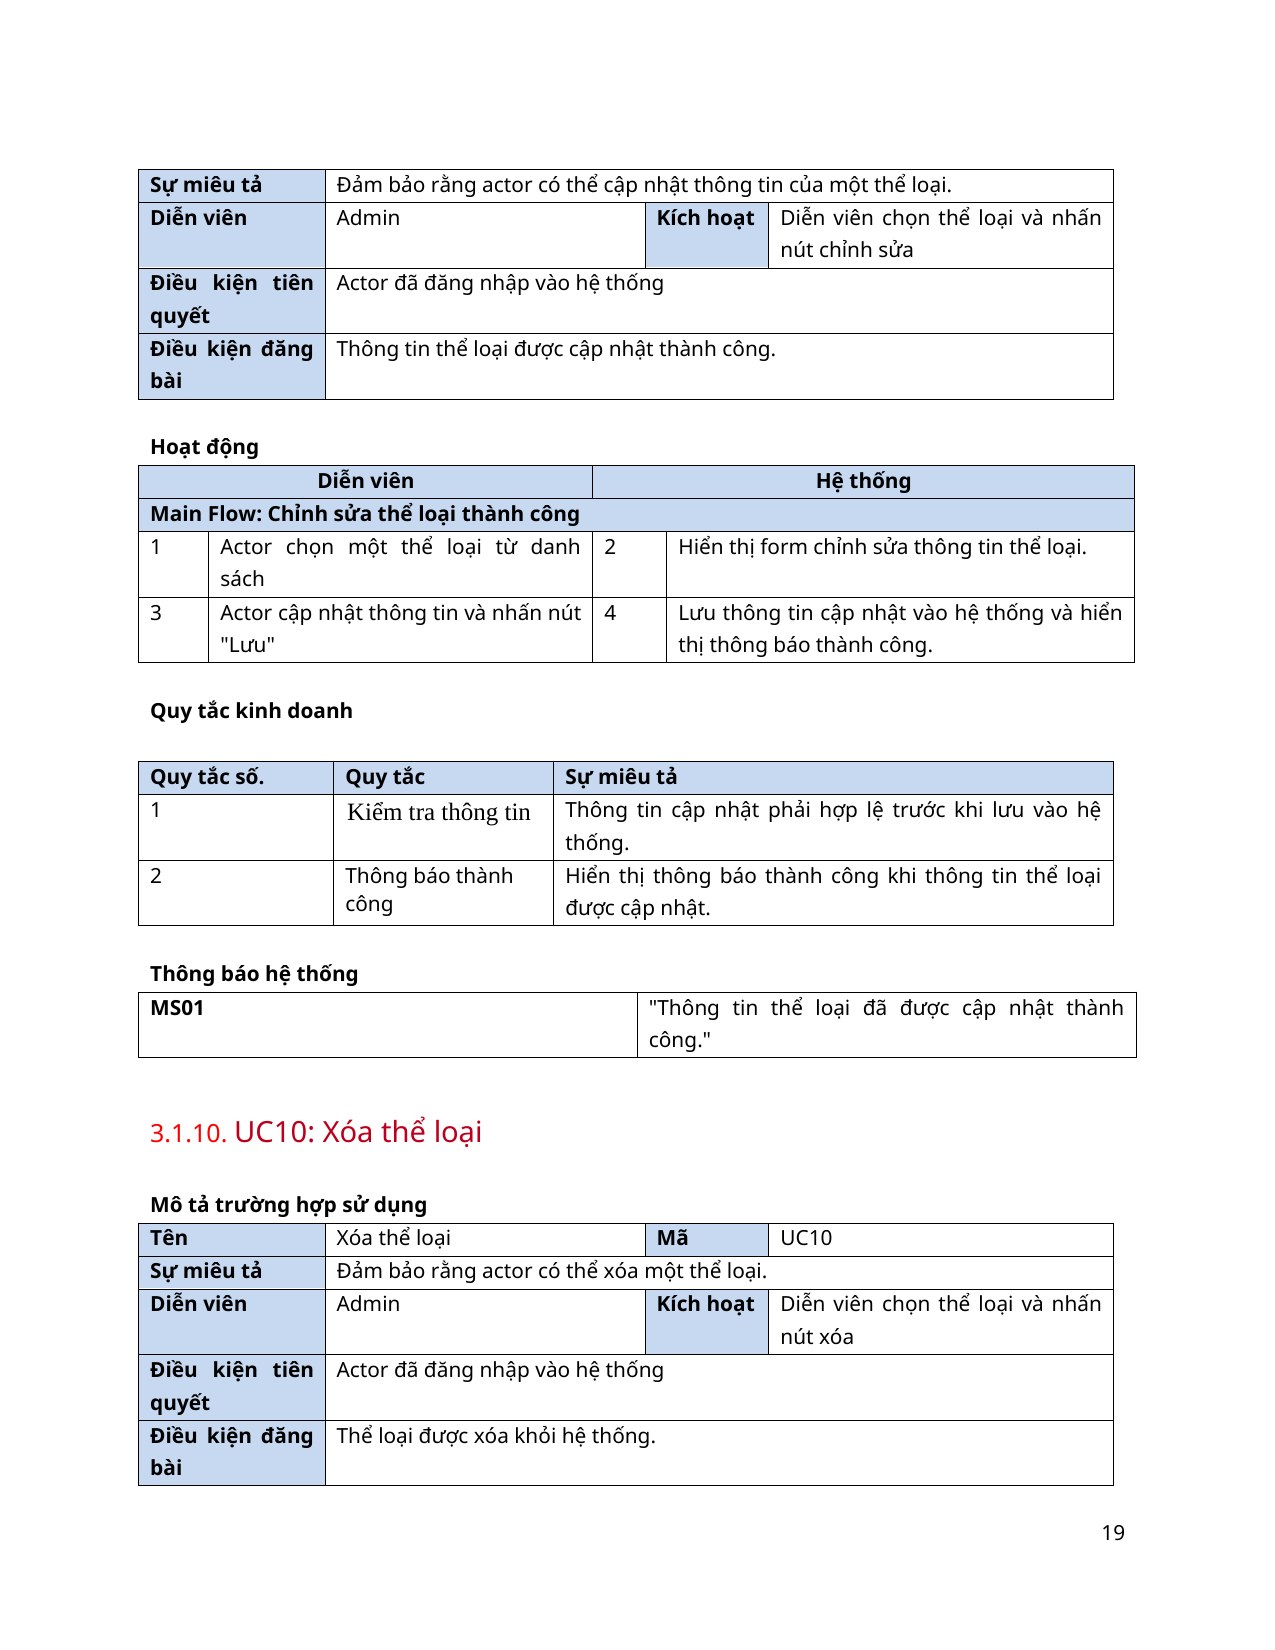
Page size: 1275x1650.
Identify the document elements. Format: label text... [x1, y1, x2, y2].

table_cell 2 [593, 532, 666, 597]
table_cell Thông tin thể loại được cập nhật thành công. [326, 334, 1113, 399]
table_cell 1 [139, 532, 208, 597]
table_cell [334, 795, 553, 860]
text Thông báo hệ thống [150, 959, 1125, 987]
table_header Hệ thống [593, 466, 1134, 498]
table_cell Thể loại được xóa khỏi hệ thống. [326, 1421, 1113, 1485]
table_cell Kích hoạt [646, 203, 768, 267]
table_cell Main Flow: Chỉnh sửa thể loại thành công [139, 499, 1134, 531]
text Quy tắc kinh doanh [150, 696, 1125, 724]
table_cell Điều kiện tiên quyết [139, 269, 325, 333]
table_cell Điều kiện đăng bài [139, 334, 325, 399]
table_cell Hiển thị form chỉnh sửa thông tin thể loại. [667, 532, 1134, 597]
table_cell Sự miêu tả [139, 170, 325, 202]
subtitle UC10: Xóa thể loại [150, 1112, 1125, 1151]
table_cell Hiển thị thông báo thành công khi thông tin thể loại được cập nhật. [554, 861, 1113, 925]
table_cell 3 [139, 598, 208, 662]
table_cell Actor cập nhật thông tin và nhấn nút "Lưu" [209, 598, 592, 662]
table_cell Sự miêu tả [139, 1257, 325, 1288]
text Mô tả trường hợp sử dụng [150, 1190, 1125, 1218]
table_cell Diễn viên chọn thể loại và nhấn nút xóa [769, 1290, 1113, 1354]
table_cell Kích hoạt [646, 1290, 768, 1354]
table_cell 1 [139, 795, 333, 860]
table_cell Thông tin cập nhật phải hợp lệ trước khi lưu vào hệ thống. [554, 795, 1113, 860]
table_cell Actor đã đăng nhập vào hệ thống [326, 269, 1113, 333]
table_cell Lưu thông tin cập nhật vào hệ thống và hiển thị thông báo thành công. [667, 598, 1134, 662]
table_header Diễn viên [139, 466, 592, 498]
text Hoạt động [150, 432, 1125, 461]
table_cell Admin [326, 203, 645, 267]
table_cell Diễn viên [139, 203, 325, 267]
table_cell Actor đã đăng nhập vào hệ thống [326, 1355, 1113, 1420]
table_cell Điều kiện đăng bài [139, 1421, 325, 1485]
table_cell Thông báo thành công [334, 861, 553, 925]
table_cell Actor chọn một thể loại từ danh sách [209, 532, 592, 597]
table_header Sự miêu tả [554, 762, 1113, 794]
table_header MS01 [139, 993, 637, 1057]
table_header Mã [646, 1224, 768, 1256]
table_cell Đảm bảo rằng actor có thể xóa một thể loại. [326, 1257, 1113, 1288]
table_cell Admin [326, 1290, 645, 1354]
table_cell 2 [139, 861, 333, 925]
table_cell Diễn viên [139, 1290, 325, 1354]
table_cell Đảm bảo rằng actor có thể cập nhật thông tin của một thể loại. [326, 170, 1113, 202]
table_header "Thông tin thể loại đã được cập nhật thành công." [638, 993, 1136, 1057]
table_header Quy tắc [334, 762, 553, 794]
table_header Quy tắc số. [139, 762, 333, 794]
table_cell Diễn viên chọn thể loại và nhấn nút chỉnh sửa [769, 203, 1113, 267]
table_header Xóa thể loại [326, 1224, 645, 1256]
table_cell 4 [593, 598, 666, 662]
table_header UC10 [769, 1224, 1113, 1256]
table_cell Điều kiện tiên quyết [139, 1355, 325, 1420]
table_header Tên [139, 1224, 325, 1256]
